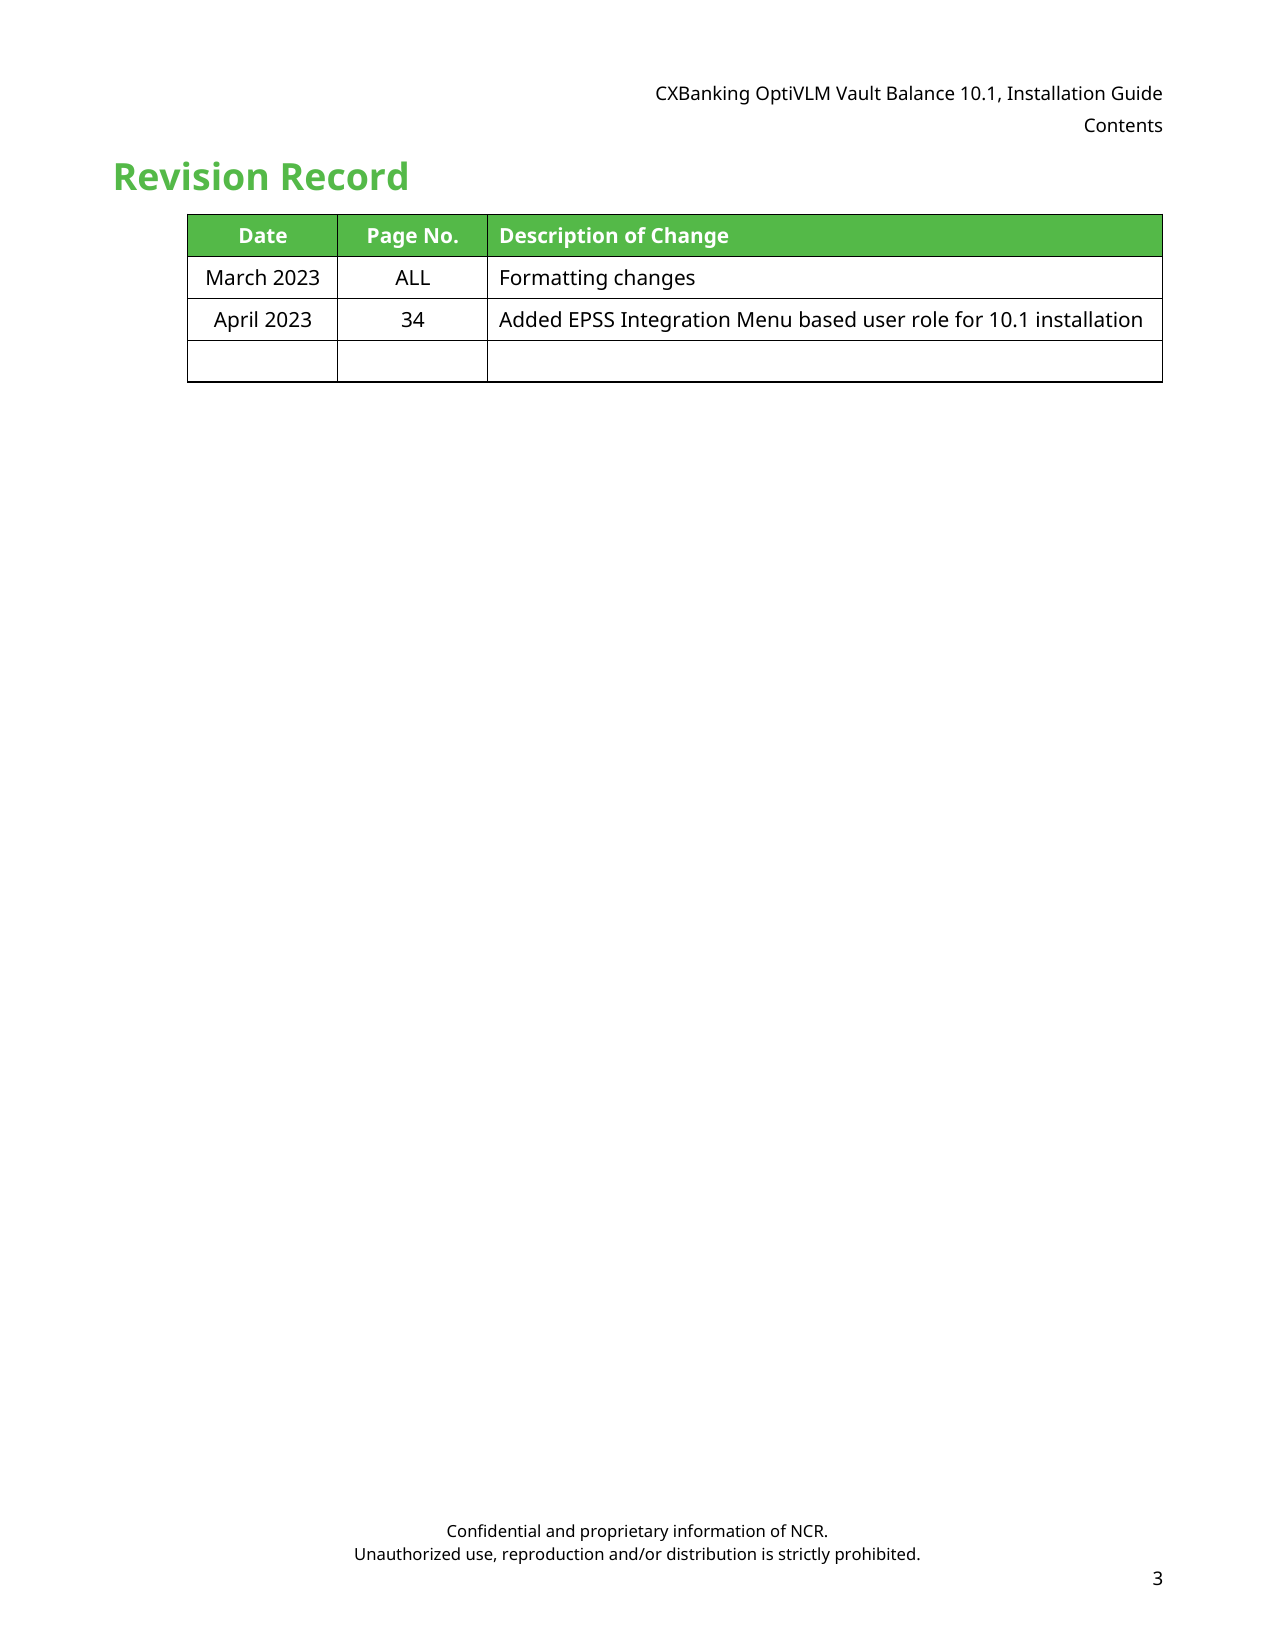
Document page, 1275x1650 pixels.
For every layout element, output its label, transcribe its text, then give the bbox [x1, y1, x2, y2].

table_header Page No. [338, 215, 487, 256]
title Revision Record [112, 150, 1163, 201]
table_cell April 2023 [188, 299, 337, 339]
table_cell ALL [338, 257, 487, 297]
table_cell March 2023 [188, 257, 337, 297]
table_cell [488, 341, 1162, 381]
table_cell Added EPSS Integration Menu based user role for 10.1 installation [488, 299, 1162, 339]
table_cell 34 [338, 299, 487, 339]
table_cell [188, 341, 337, 381]
table_header Date [188, 215, 337, 256]
table_header Description of Change [488, 215, 1162, 256]
table_cell Formatting changes [488, 257, 1162, 297]
table_cell [338, 341, 487, 381]
